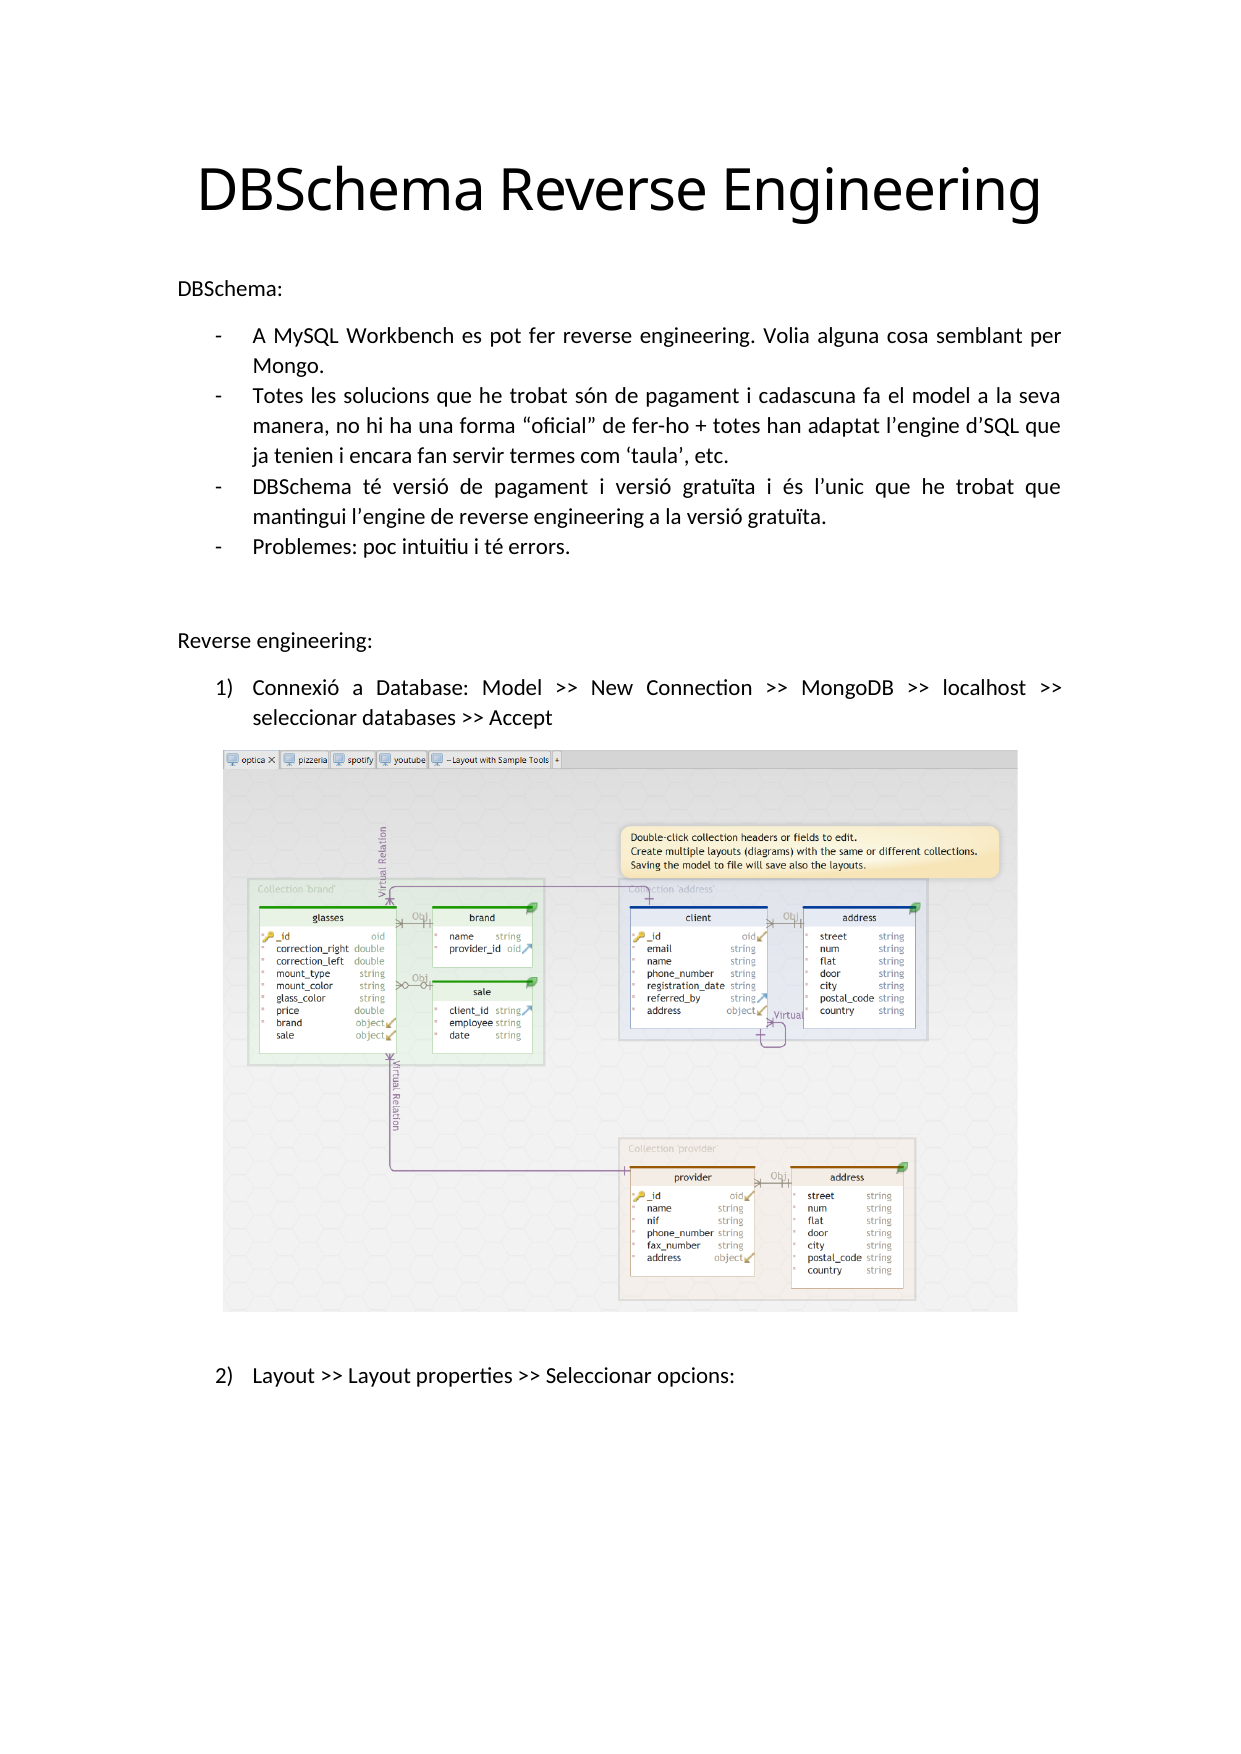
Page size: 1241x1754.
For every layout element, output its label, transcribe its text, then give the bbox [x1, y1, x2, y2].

list DBSchema té versió de pagament i versió gratuïta i és l’unic que he trobat que mantingui l’engine de reverse engineering a la versió gratuïta. [215, 472, 1063, 530]
text DBSchema: [177, 274, 1063, 302]
list Layout >> Layout properties >> Seleccionar opcions: [215, 1361, 1063, 1389]
picture [222, 750, 1018, 1312]
text Reverse engineering: [177, 626, 1063, 654]
list Connexió a Database: Model >> New Connection >> MongoDB >> localhost >> seleccionar databases >> Accept [215, 673, 1063, 731]
list Totes les solucions que he trobat són de pagament i cadascuna fa el model a la seva manera, no hi ha una forma “oficial” de fer-ho + totes han adaptat l’engine d’SQL que ja tenien i encara fan servir termes com ‘taula’, etc. [215, 381, 1063, 470]
title DBSchema Reverse Engineering [177, 148, 1063, 227]
list A MySQL Workbench es pot fer reverse engineering. Volia alguna cosa semblant per Mongo. [215, 321, 1063, 379]
list Problemes: poc intuitiu i té errors. [215, 532, 1063, 560]
